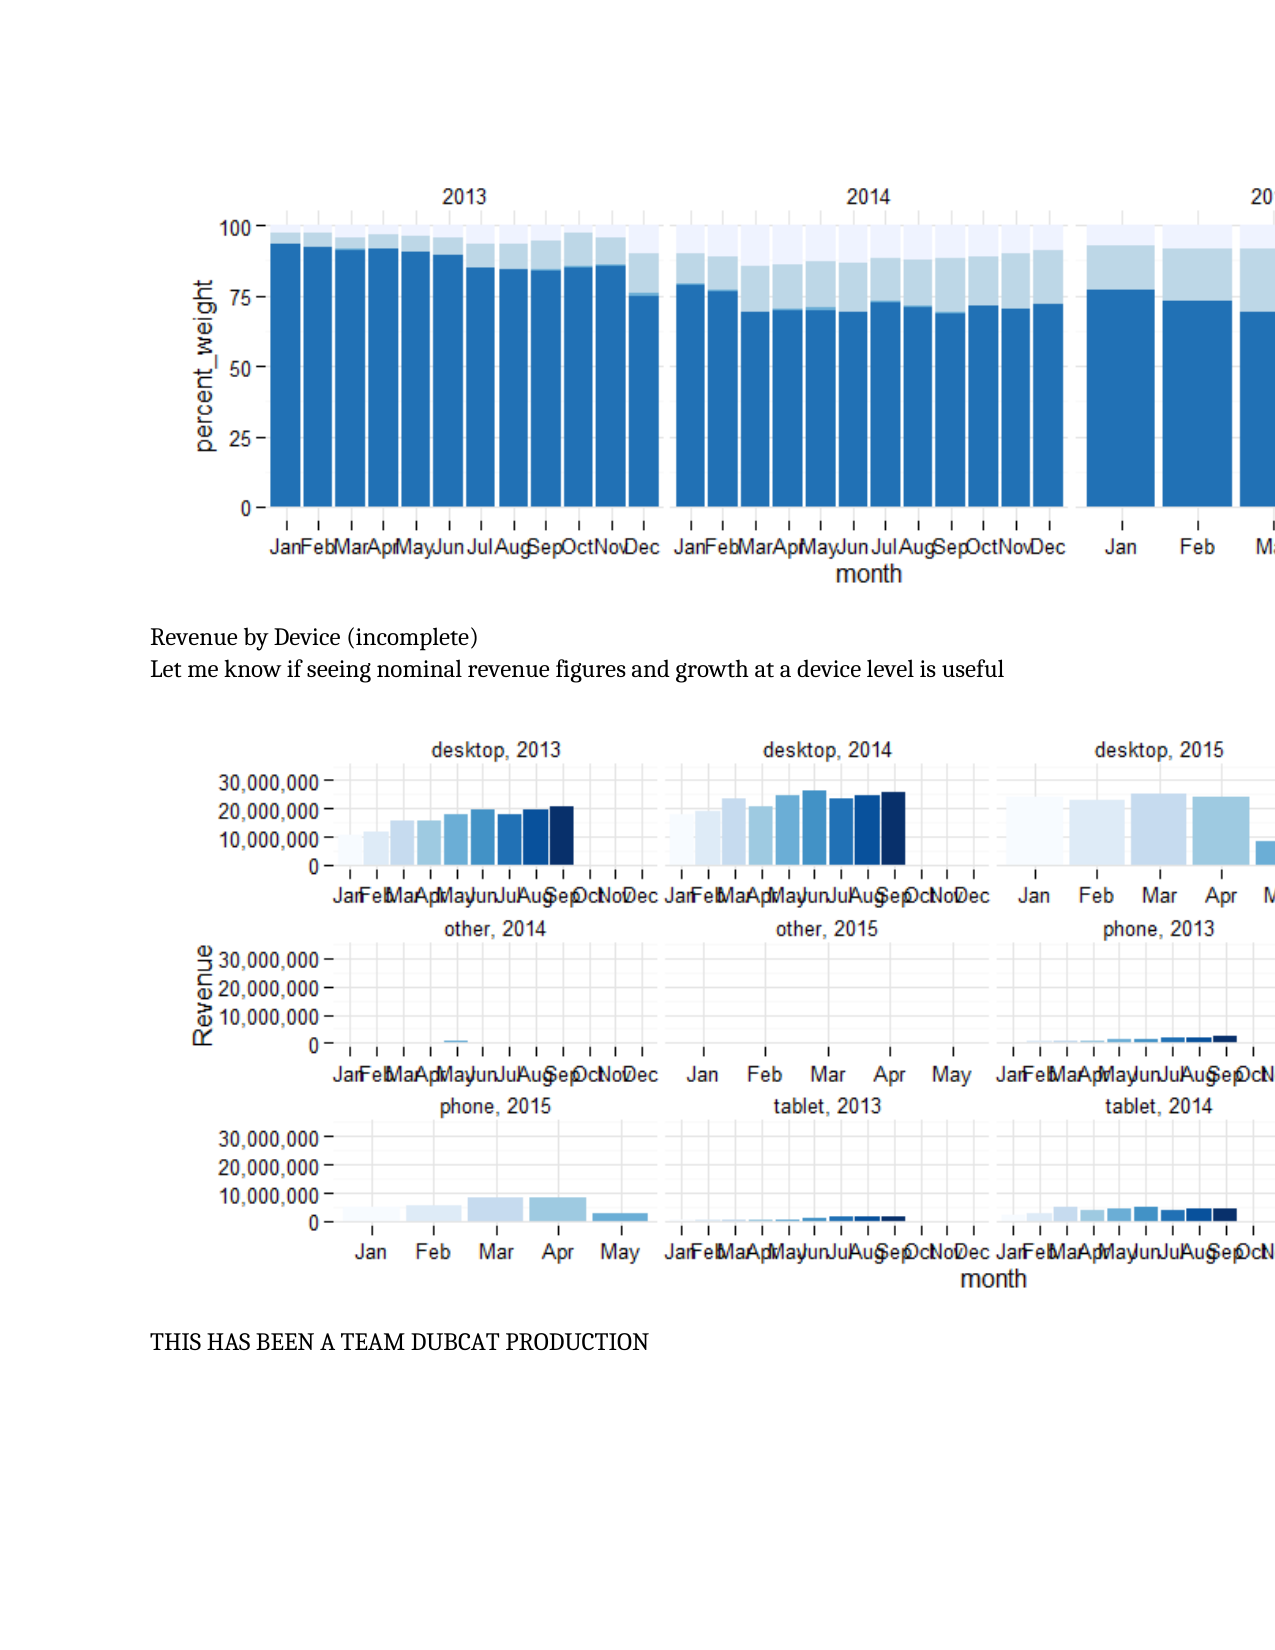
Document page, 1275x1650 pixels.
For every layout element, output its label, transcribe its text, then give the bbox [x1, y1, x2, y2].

picture [168, 702, 1275, 1310]
picture [168, 150, 1275, 605]
text THIS HAS BEEN A TEAM DUBCAT PRODUCTION [150, 1328, 1125, 1357]
text Let me know if seeing nominal revenue figures and growth at a device level is useful [150, 655, 1125, 684]
text Revenue by Device (incomplete) [150, 623, 1125, 652]
